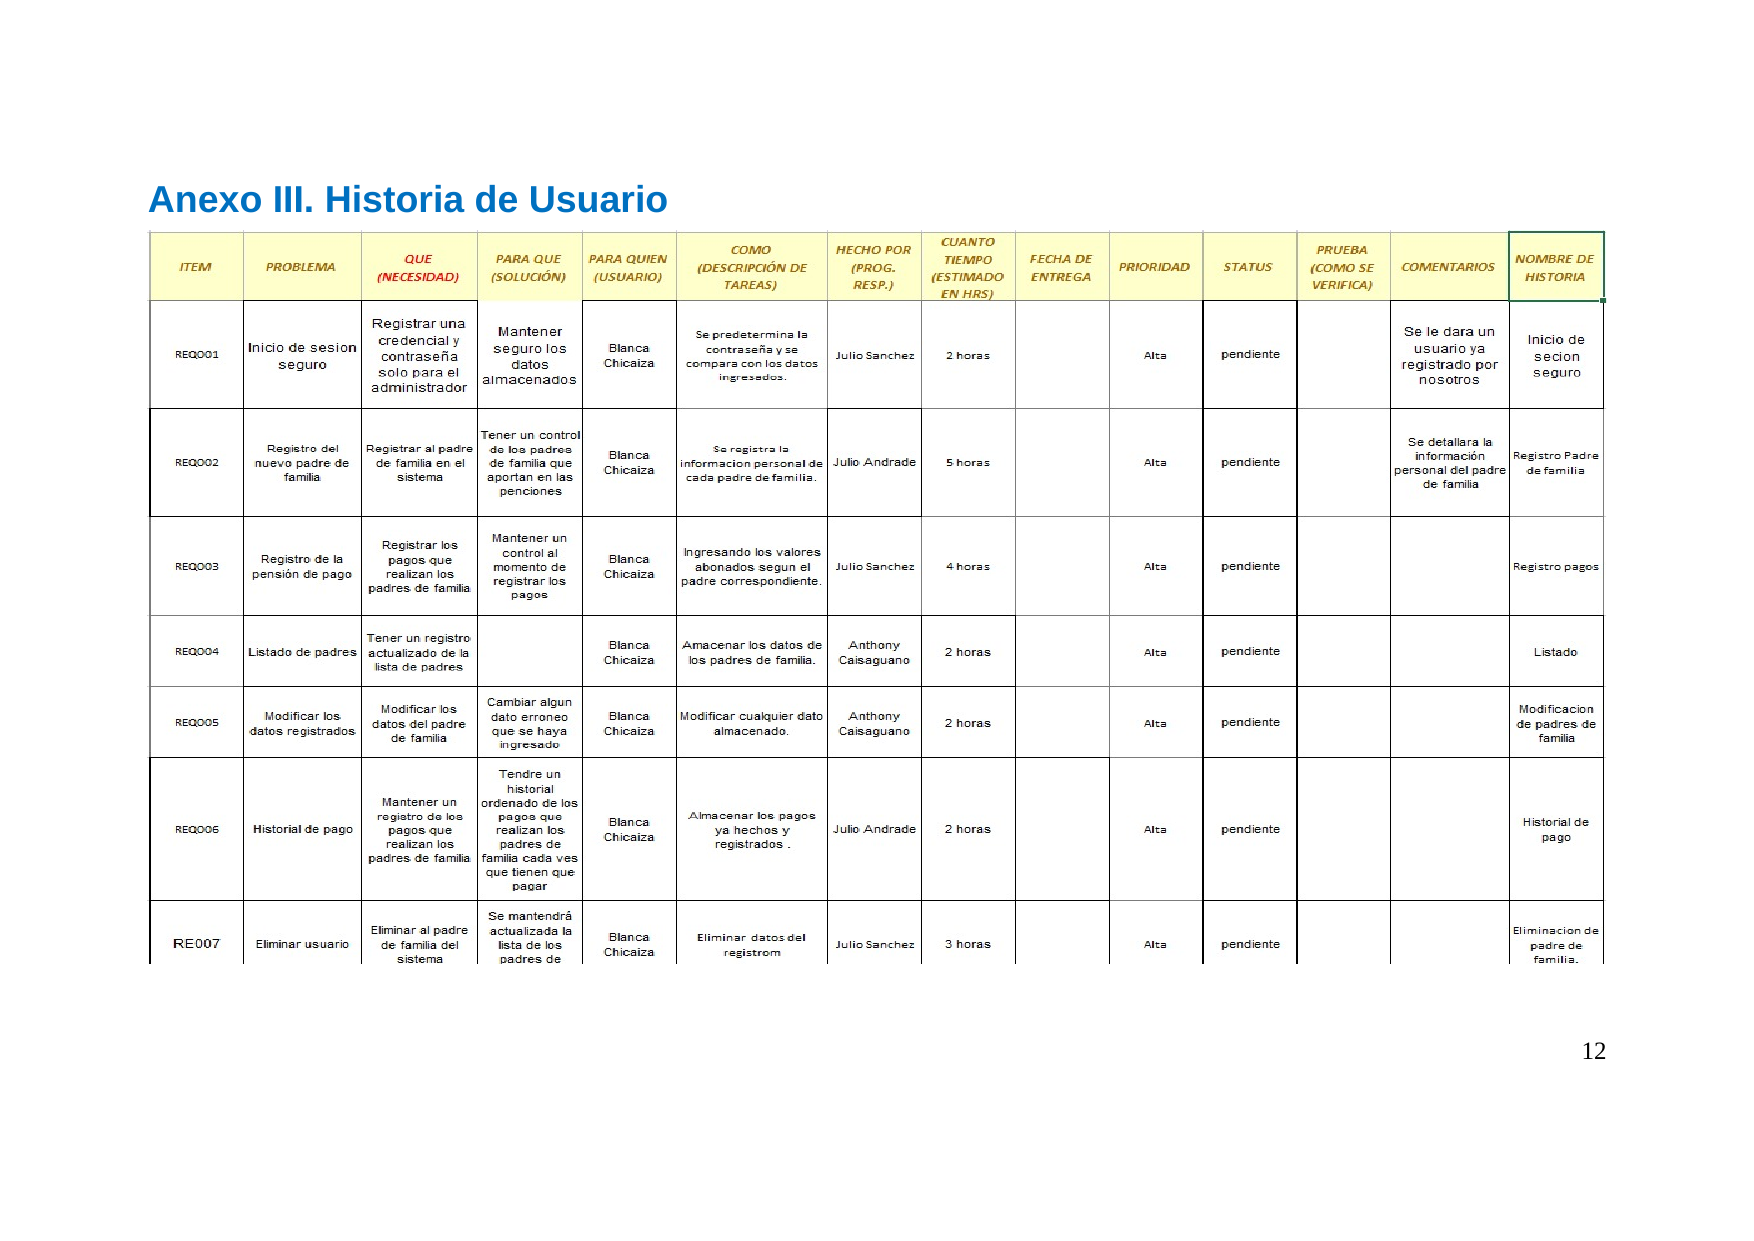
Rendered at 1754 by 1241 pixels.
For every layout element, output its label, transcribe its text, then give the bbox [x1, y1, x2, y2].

text Anexo III. Historia de Usuario [148, 177, 1606, 220]
picture [147, 230, 1607, 964]
